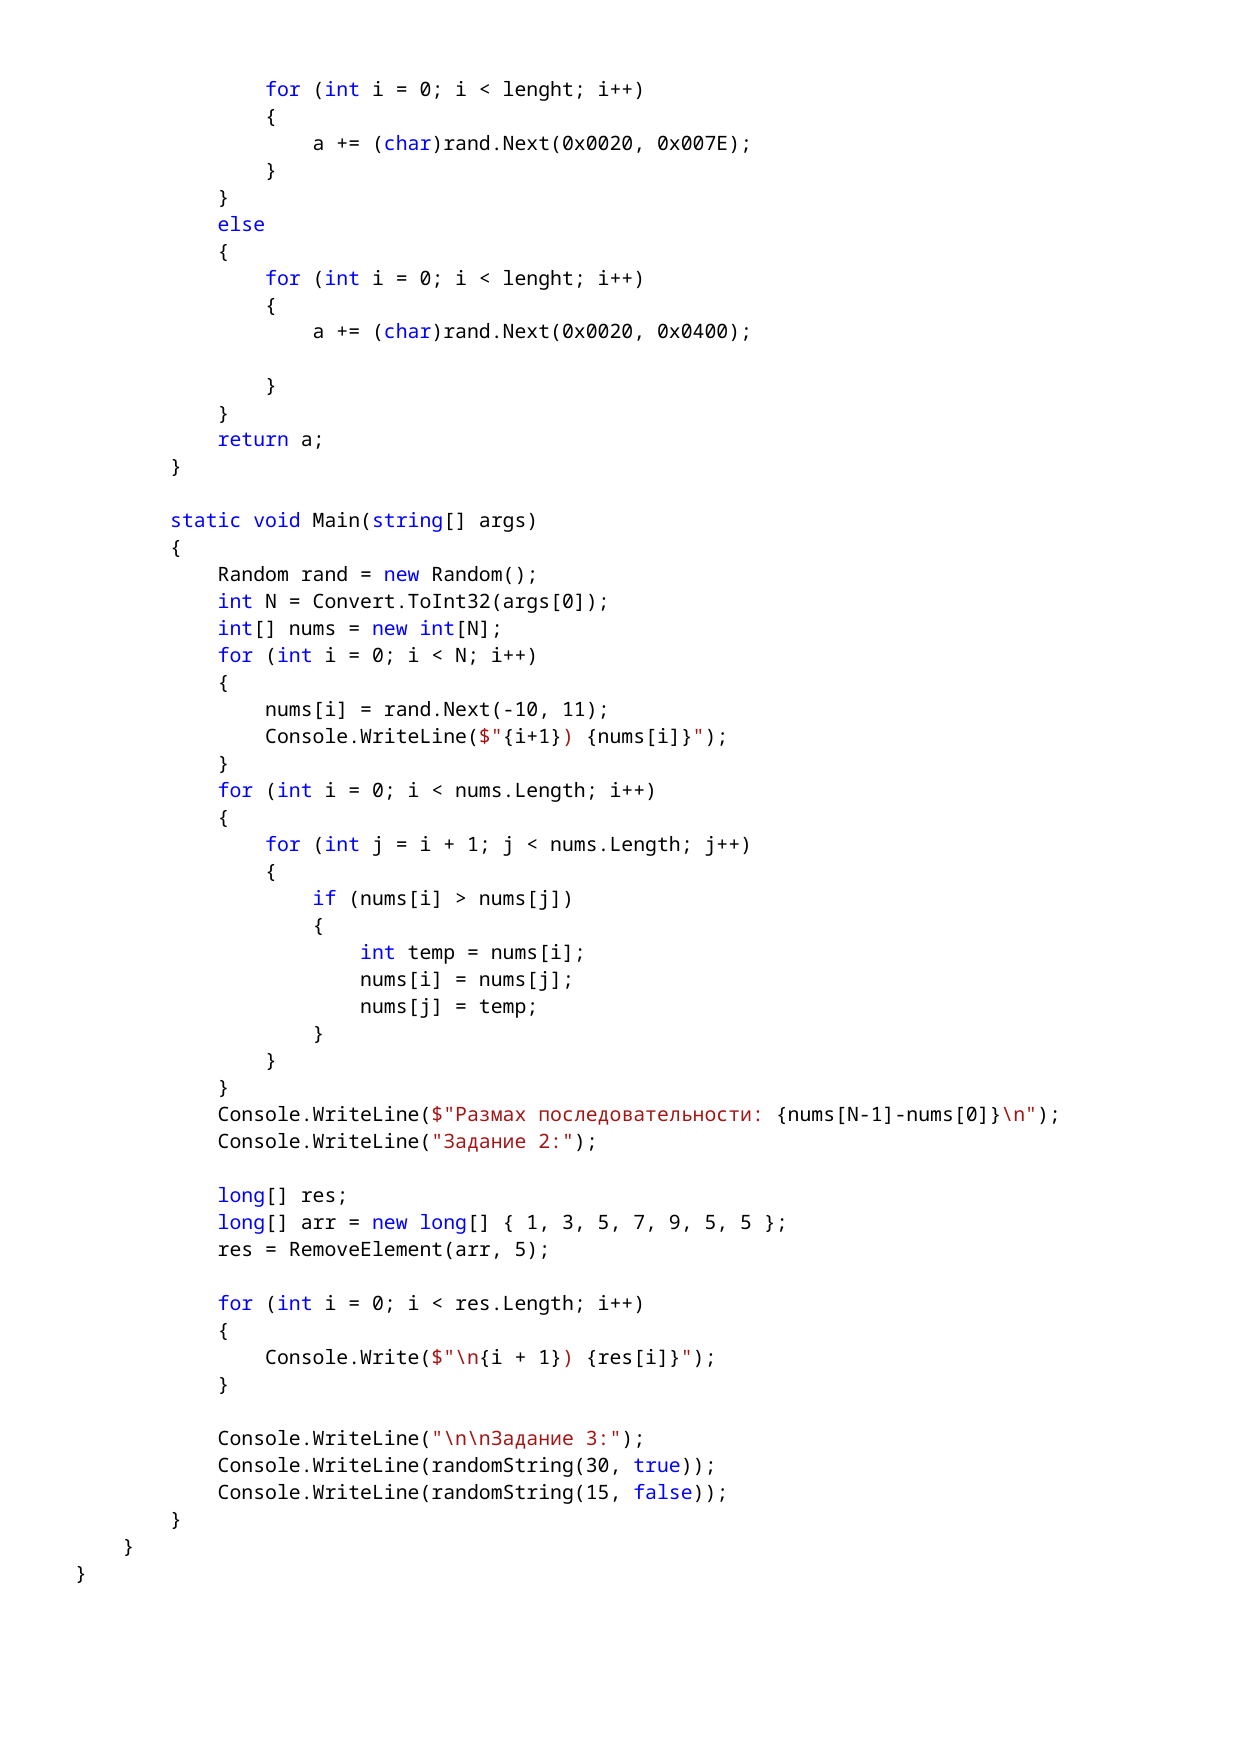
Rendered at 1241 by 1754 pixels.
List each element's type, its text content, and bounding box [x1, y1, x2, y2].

text Console.WriteLine(randomString(15, false)); [75, 1478, 1165, 1505]
text nums[i] = nums[j]; [75, 965, 1165, 992]
text { [75, 1316, 1165, 1343]
text int N = Convert.ToInt32(args[0]); [75, 588, 1165, 614]
text Console.WriteLine($"Размах последовательности: {nums[N-1]-nums[0]}\n"); [75, 1100, 1165, 1127]
text nums[i] = rand.Next(-10, 11); [75, 696, 1165, 722]
text long[] arr = new long[] { 1, 3, 5, 7, 9, 5, 5 }; [75, 1208, 1165, 1235]
text for (int j = i + 1; j < nums.Length; j++) [75, 830, 1165, 857]
text for (int i = 0; i < lenght; i++) [75, 264, 1165, 291]
text } [75, 1559, 1165, 1586]
text } [75, 372, 1165, 399]
text } [75, 399, 1165, 426]
text int[] nums = new int[N]; [75, 614, 1165, 642]
text for (int i = 0; i < lenght; i++) [75, 75, 1165, 102]
text Console.Write($"\n{i + 1}) {res[i]}"); [75, 1343, 1165, 1370]
text { [75, 534, 1165, 561]
text } [75, 1370, 1165, 1397]
text if (nums[i] > nums[j]) [75, 884, 1165, 911]
text { [75, 237, 1165, 264]
text a += (char)rand.Next(0x0020, 0x0400); [75, 318, 1165, 345]
text for (int i = 0; i < N; i++) [75, 642, 1165, 668]
text Console.WriteLine("\n\nЗадание 3:"); [75, 1424, 1165, 1451]
text int temp = nums[i]; [75, 938, 1165, 965]
text } [75, 749, 1165, 776]
text Random rand = new Random(); [75, 561, 1165, 588]
text Console.WriteLine("Задание 2:"); [75, 1127, 1165, 1154]
text a += (char)rand.Next(0x0020, 0x007E); [75, 129, 1165, 156]
text else [75, 210, 1165, 237]
text { [75, 291, 1165, 318]
text for (int i = 0; i < nums.Length; i++) [75, 776, 1165, 803]
text } [75, 1532, 1165, 1559]
text return a; [75, 426, 1165, 453]
text } [75, 183, 1165, 210]
text { [75, 668, 1165, 696]
text Console.WriteLine($"{i+1}) {nums[i]}"); [75, 722, 1165, 749]
text { [75, 857, 1165, 884]
text { [75, 803, 1165, 830]
text long[] res; [75, 1181, 1165, 1208]
text for (int i = 0; i < res.Length; i++) [75, 1289, 1165, 1316]
text res = RemoveElement(arr, 5); [75, 1235, 1165, 1262]
text } [75, 1046, 1165, 1073]
text } [75, 1505, 1165, 1532]
text } [75, 1073, 1165, 1100]
text { [75, 102, 1165, 129]
text } [75, 156, 1165, 183]
text nums[j] = temp; [75, 992, 1165, 1019]
text static void Main(string[] args) [75, 507, 1165, 534]
text } [75, 453, 1165, 480]
text Console.WriteLine(randomString(30, true)); [75, 1451, 1165, 1478]
text } [75, 1019, 1165, 1046]
text { [75, 911, 1165, 938]
